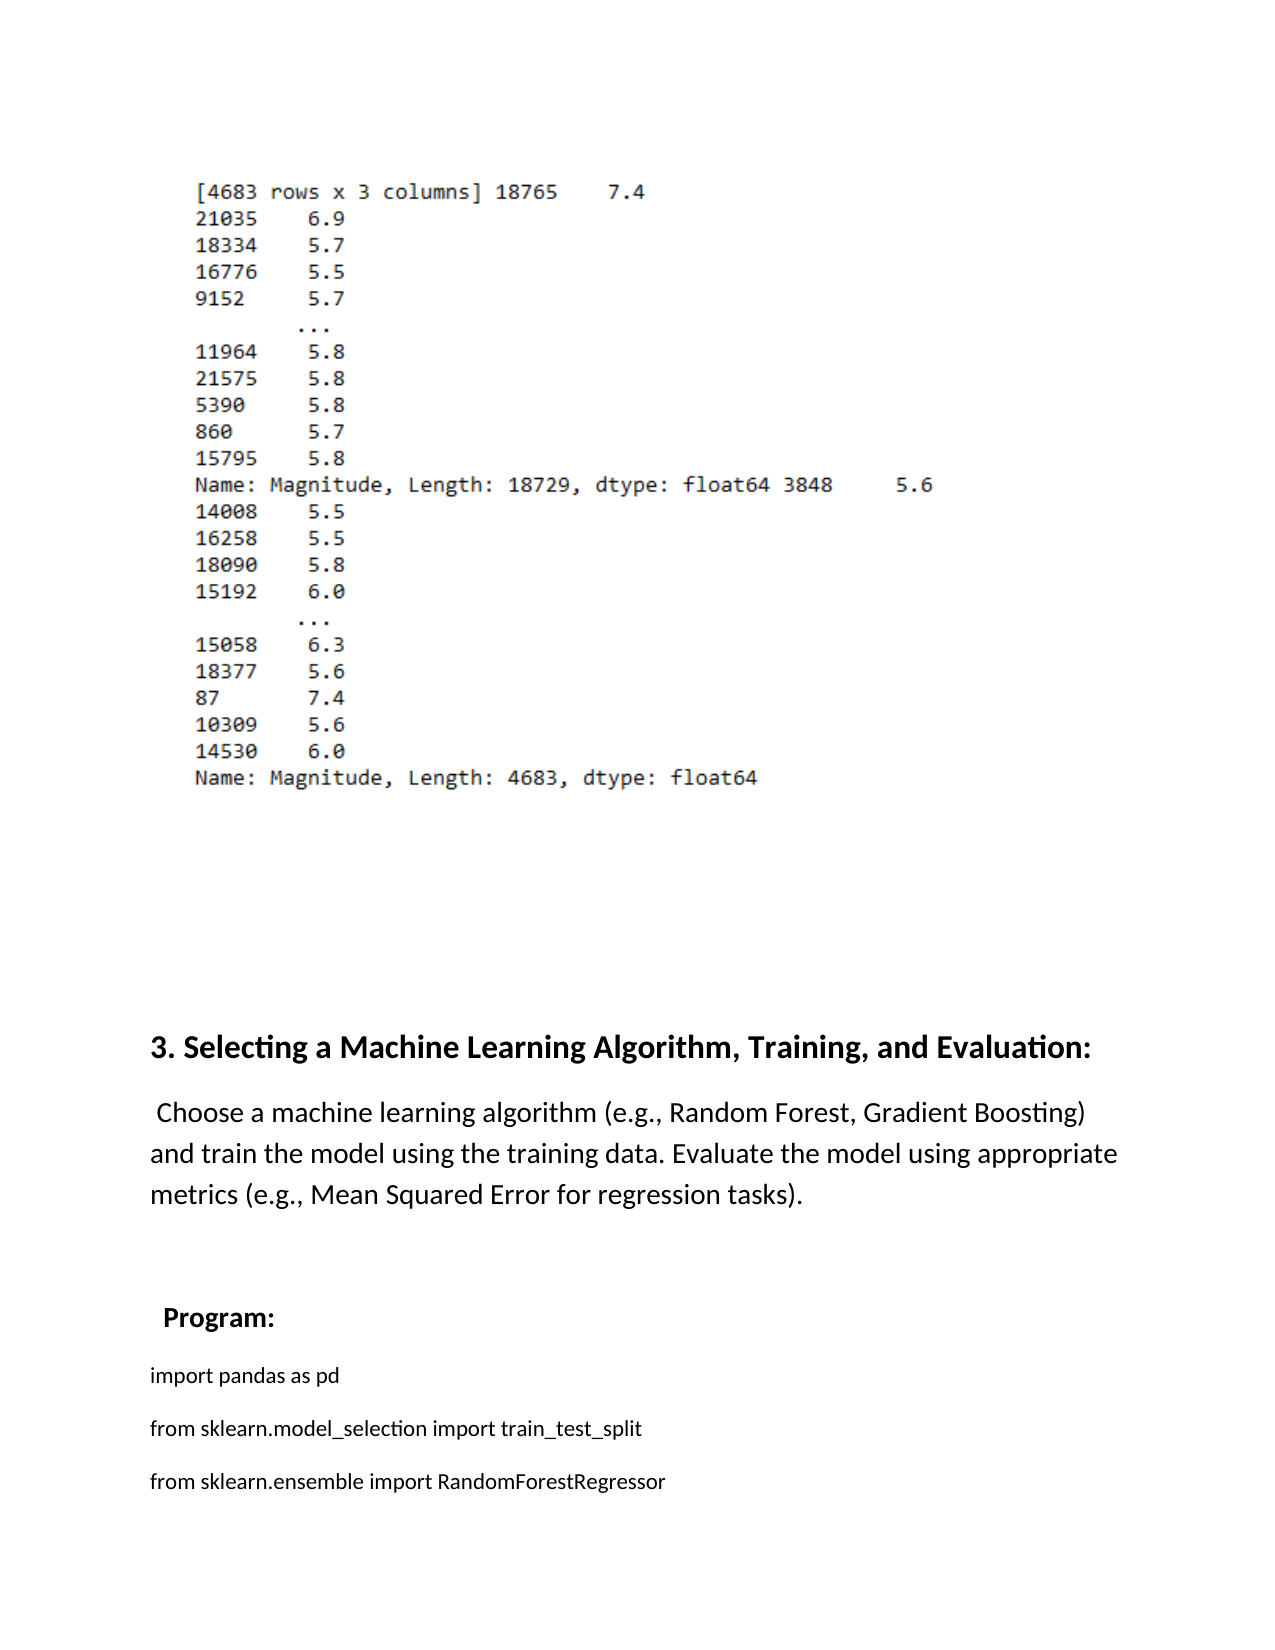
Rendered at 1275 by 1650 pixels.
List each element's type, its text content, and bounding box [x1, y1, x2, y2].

text from sklearn.model_selection import train_test_split [150, 1414, 1125, 1442]
text from sklearn.ensemble import RandomForestRegressor [150, 1467, 1125, 1495]
picture [150, 150, 963, 843]
text import pandas as pd [150, 1361, 1125, 1389]
text Choose a machine learning algorithm (e.g., Random Forest, Gradient Boosting) and train the model using the training data. Evaluate the model using appropriate metrics (e.g., Mean Squared Error for regression tasks). [150, 1094, 1125, 1211]
text Program: [150, 1299, 1125, 1335]
text 3. Selecting a Machine Learning Algorithm, Training, and Evaluation: [150, 1026, 1125, 1067]
